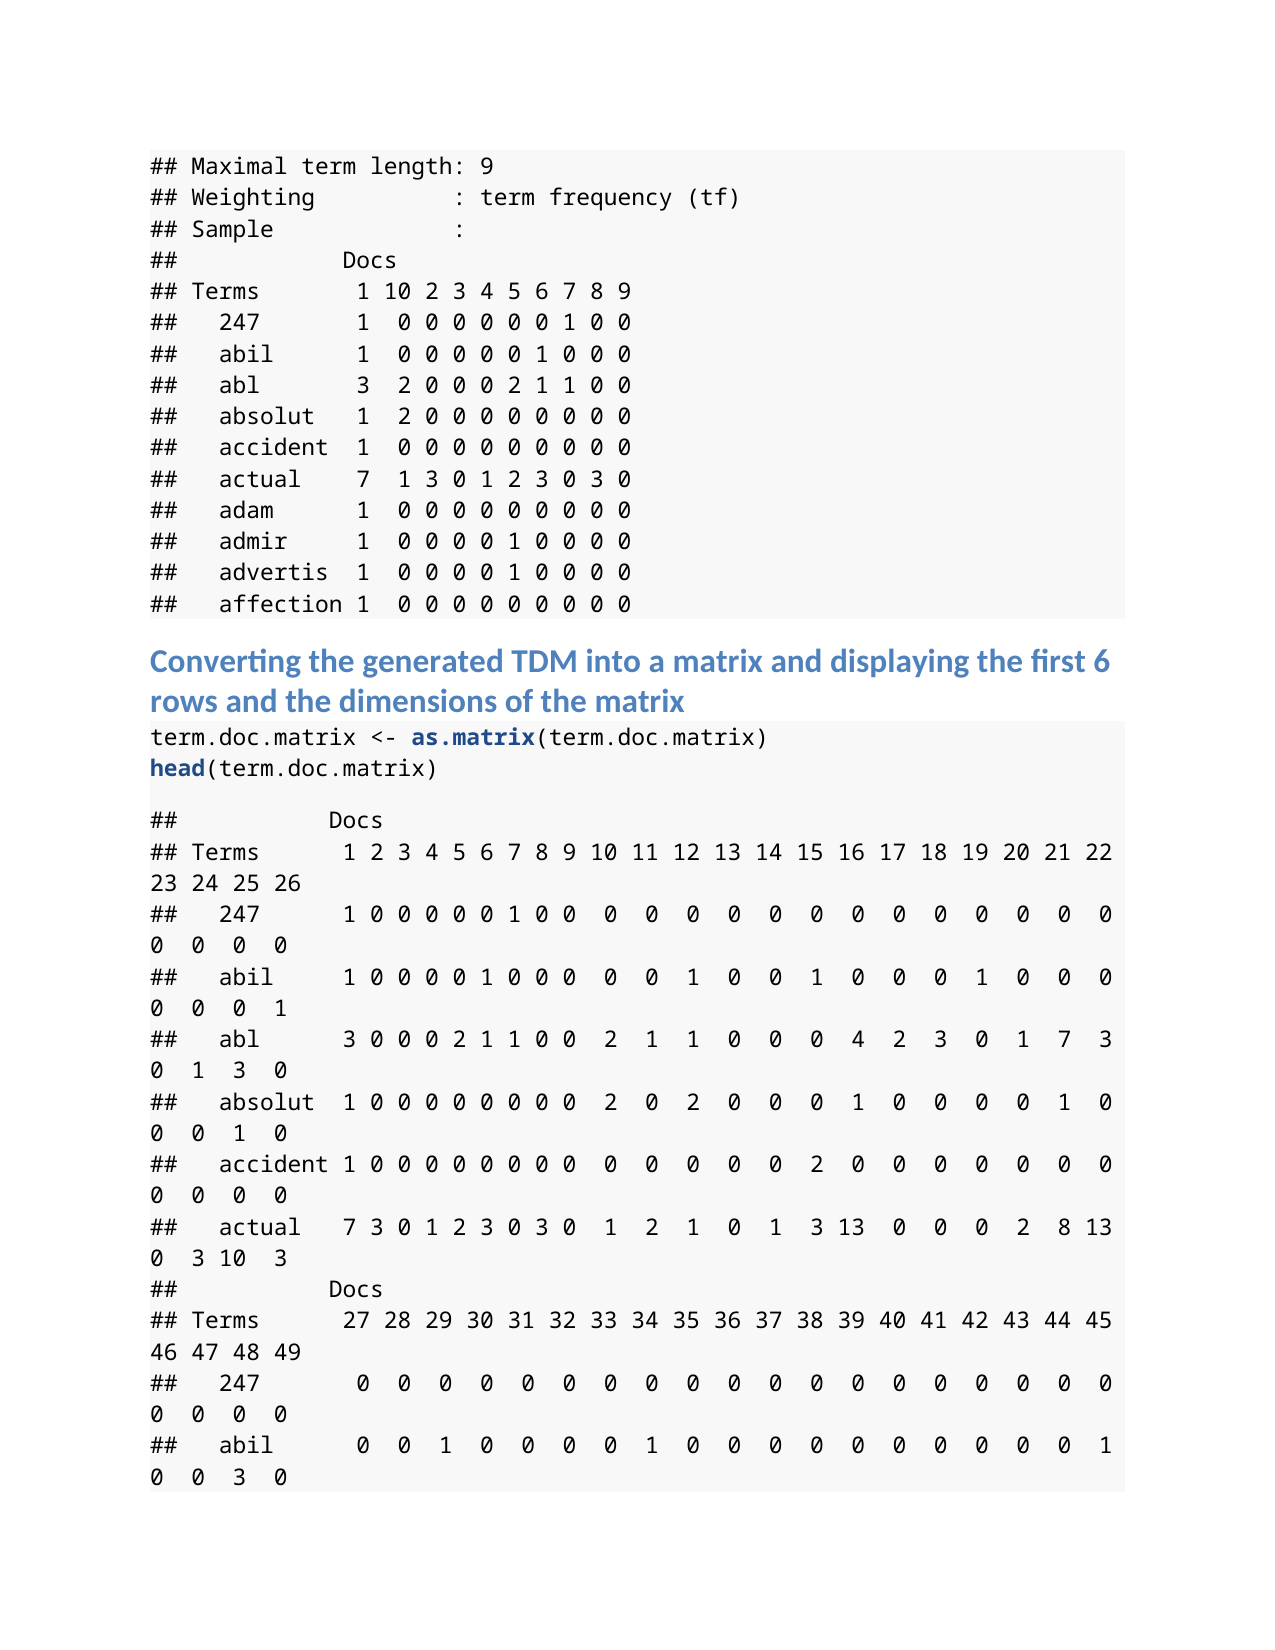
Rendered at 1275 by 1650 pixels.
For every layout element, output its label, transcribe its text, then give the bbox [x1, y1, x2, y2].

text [150, 150, 1125, 619]
text term.doc.matrix <- as.matrix(term.doc.matrix) head(term.doc.matrix) [439, 721, 1125, 783]
subtitle Converting the generated TDM into a matrix and displaying the first 6 rows and the dimensions of the matrix [150, 639, 1125, 721]
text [150, 804, 1125, 1492]
